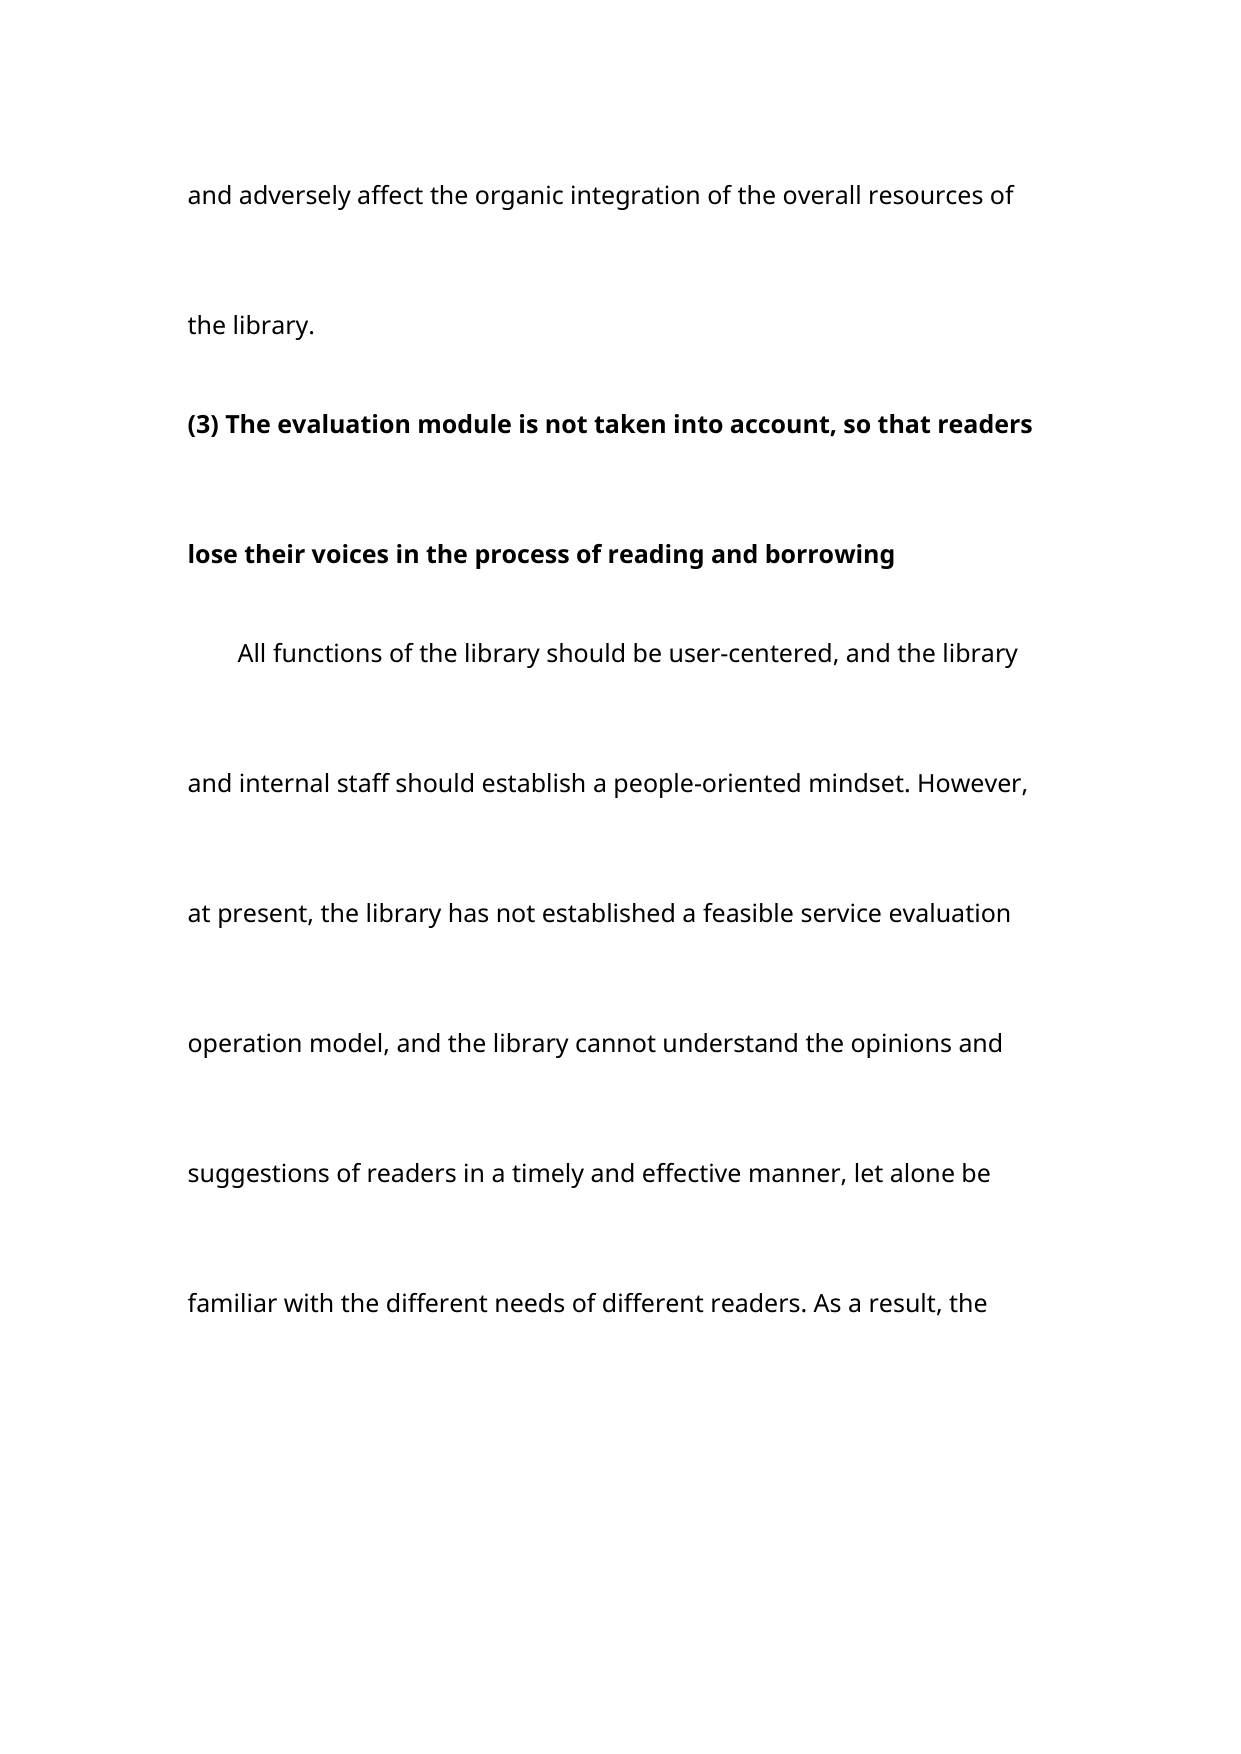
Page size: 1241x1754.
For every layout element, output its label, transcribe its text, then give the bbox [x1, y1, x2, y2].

text (3) The evaluation module is not taken into account, so that readers lose their voices in the process of reading and borrowing [187, 391, 1053, 586]
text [187, 162, 1053, 357]
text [187, 620, 1053, 1335]
